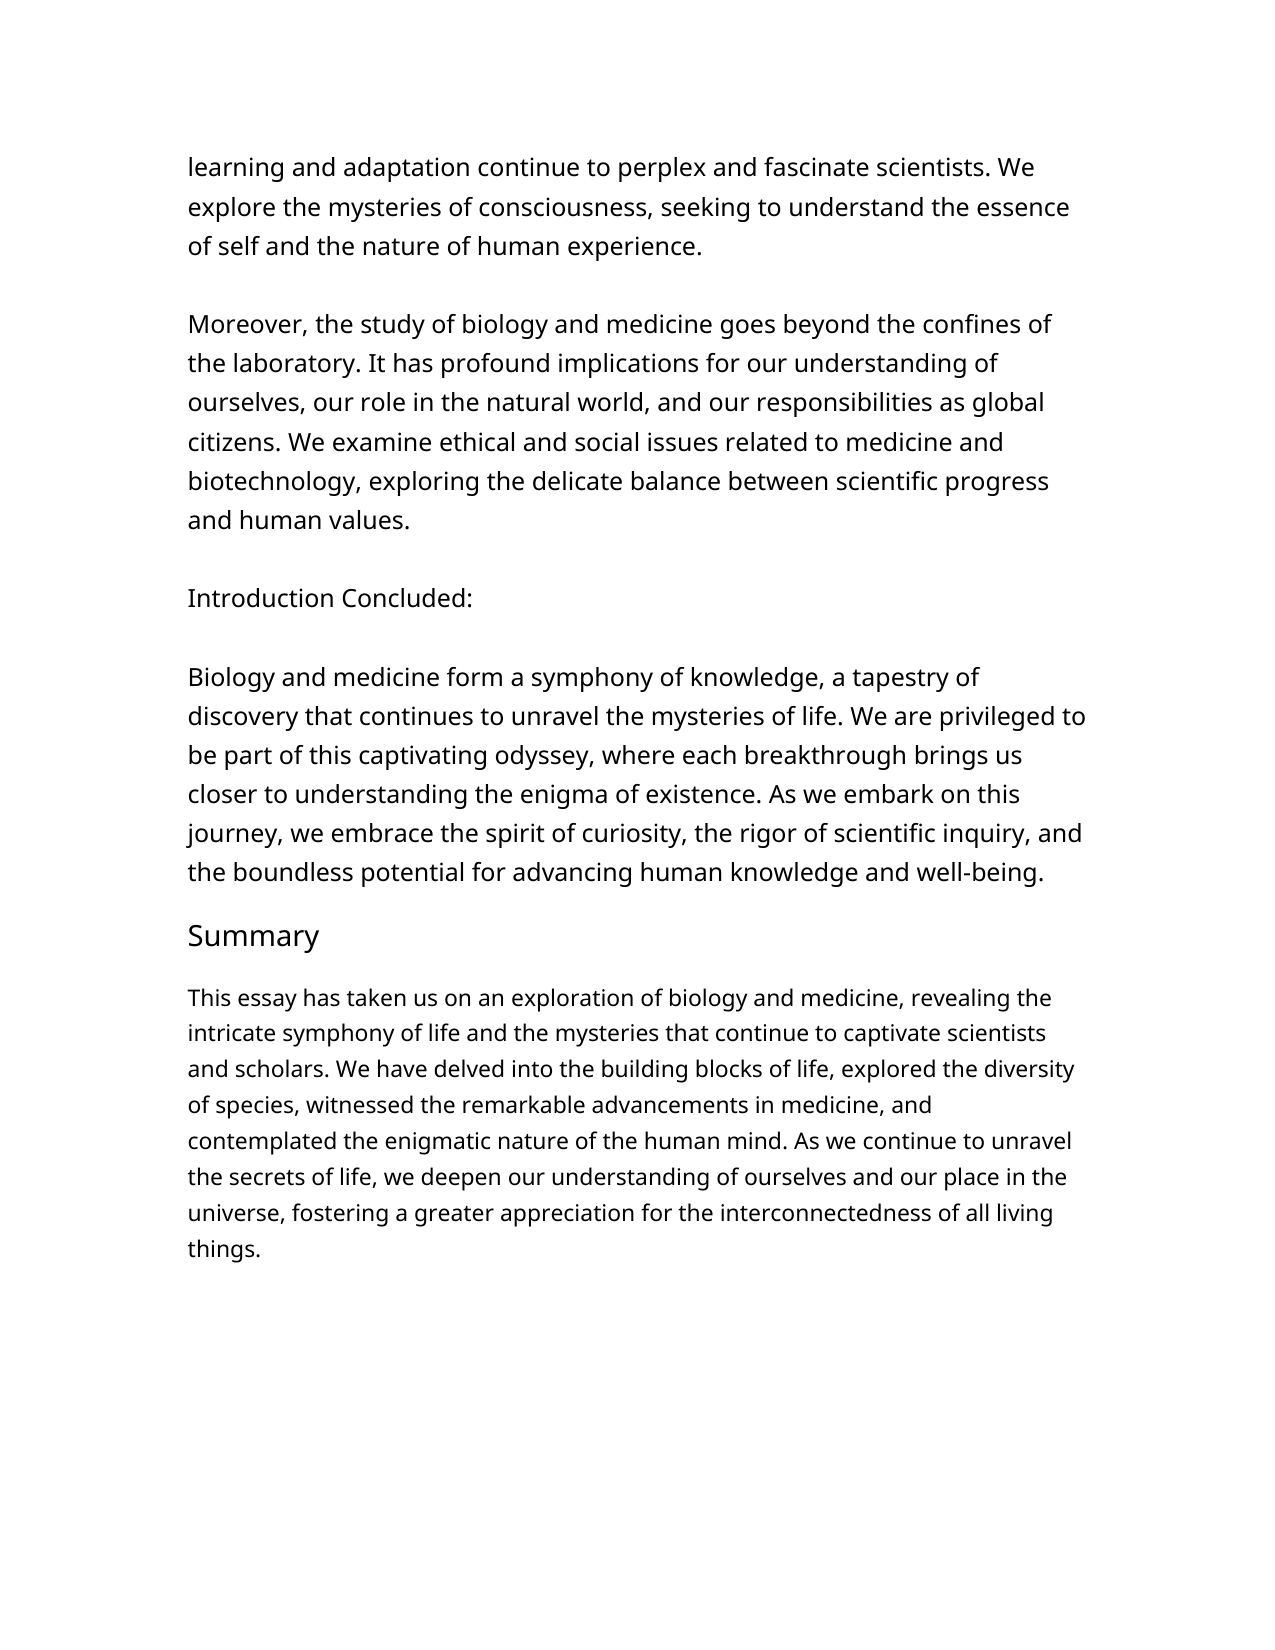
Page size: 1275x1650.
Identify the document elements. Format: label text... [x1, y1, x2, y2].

text Summary [187, 915, 1087, 955]
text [187, 150, 1087, 889]
text This essay has taken us on an exploration of biology and medicine, revealing the intricate symphony of life and the mysteries that continue to captivate scientists and scholars. We have delved into the building blocks of life, explored the diversity of species, witnessed the remarkable advancements in medicine, and contemplated the enigmatic nature of the human mind. As we continue to unravel the secrets of life, we deepen our understanding of ourselves and our place in the universe, fostering a greater appreciation for the interconnectedness of all living things. [187, 981, 1087, 1264]
